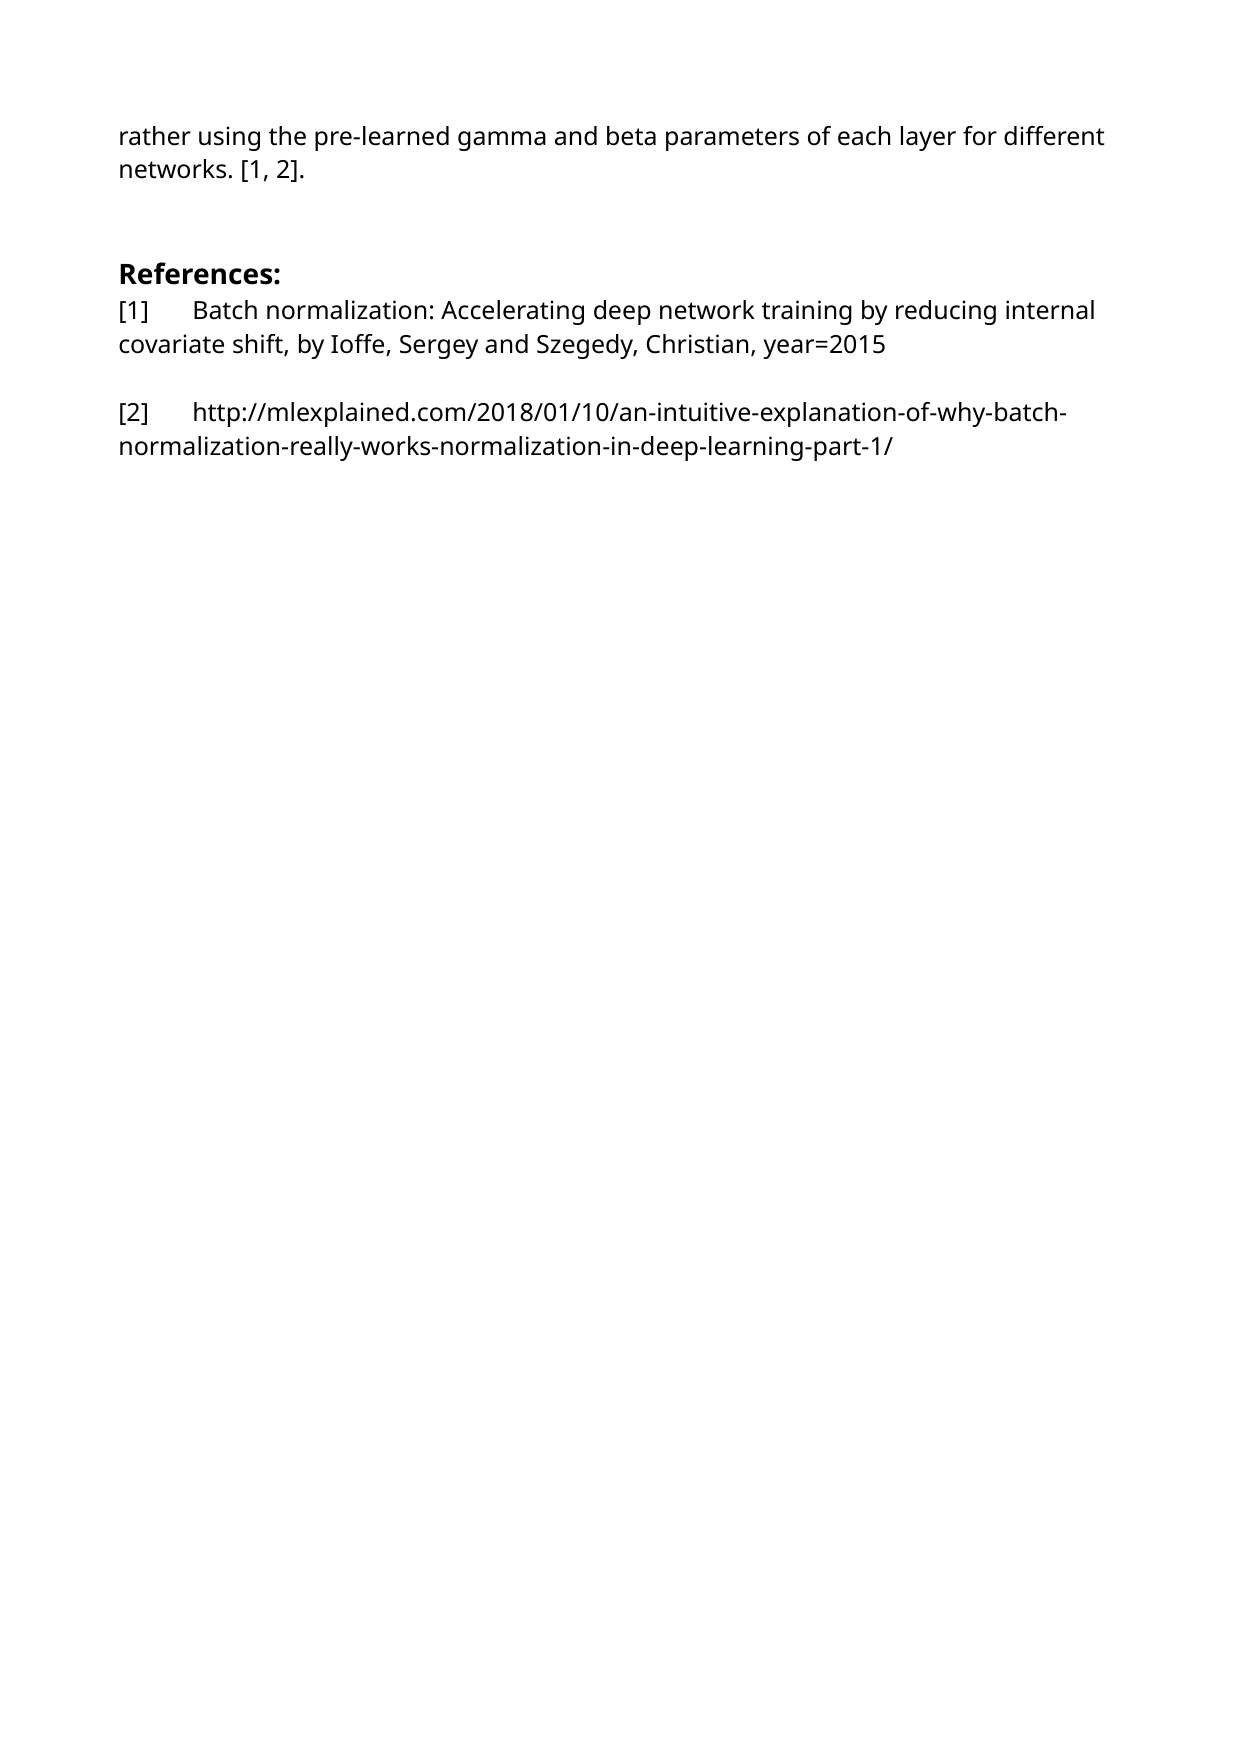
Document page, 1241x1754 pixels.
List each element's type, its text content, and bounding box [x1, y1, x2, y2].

text References: [118, 254, 1122, 293]
text [1] Batch normalization: Accelerating deep network training by reducing internal covariate shift, by Ioffe, Sergey and Szegedy, Christian, year=2015 [118, 293, 1122, 361]
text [118, 118, 1122, 186]
text [2] http://mlexplained.com/2018/01/10/an-intuitive-explanation-of-why-batch-normalization-really-works-normalization-in-deep-learning-part-1/ [118, 395, 1122, 463]
